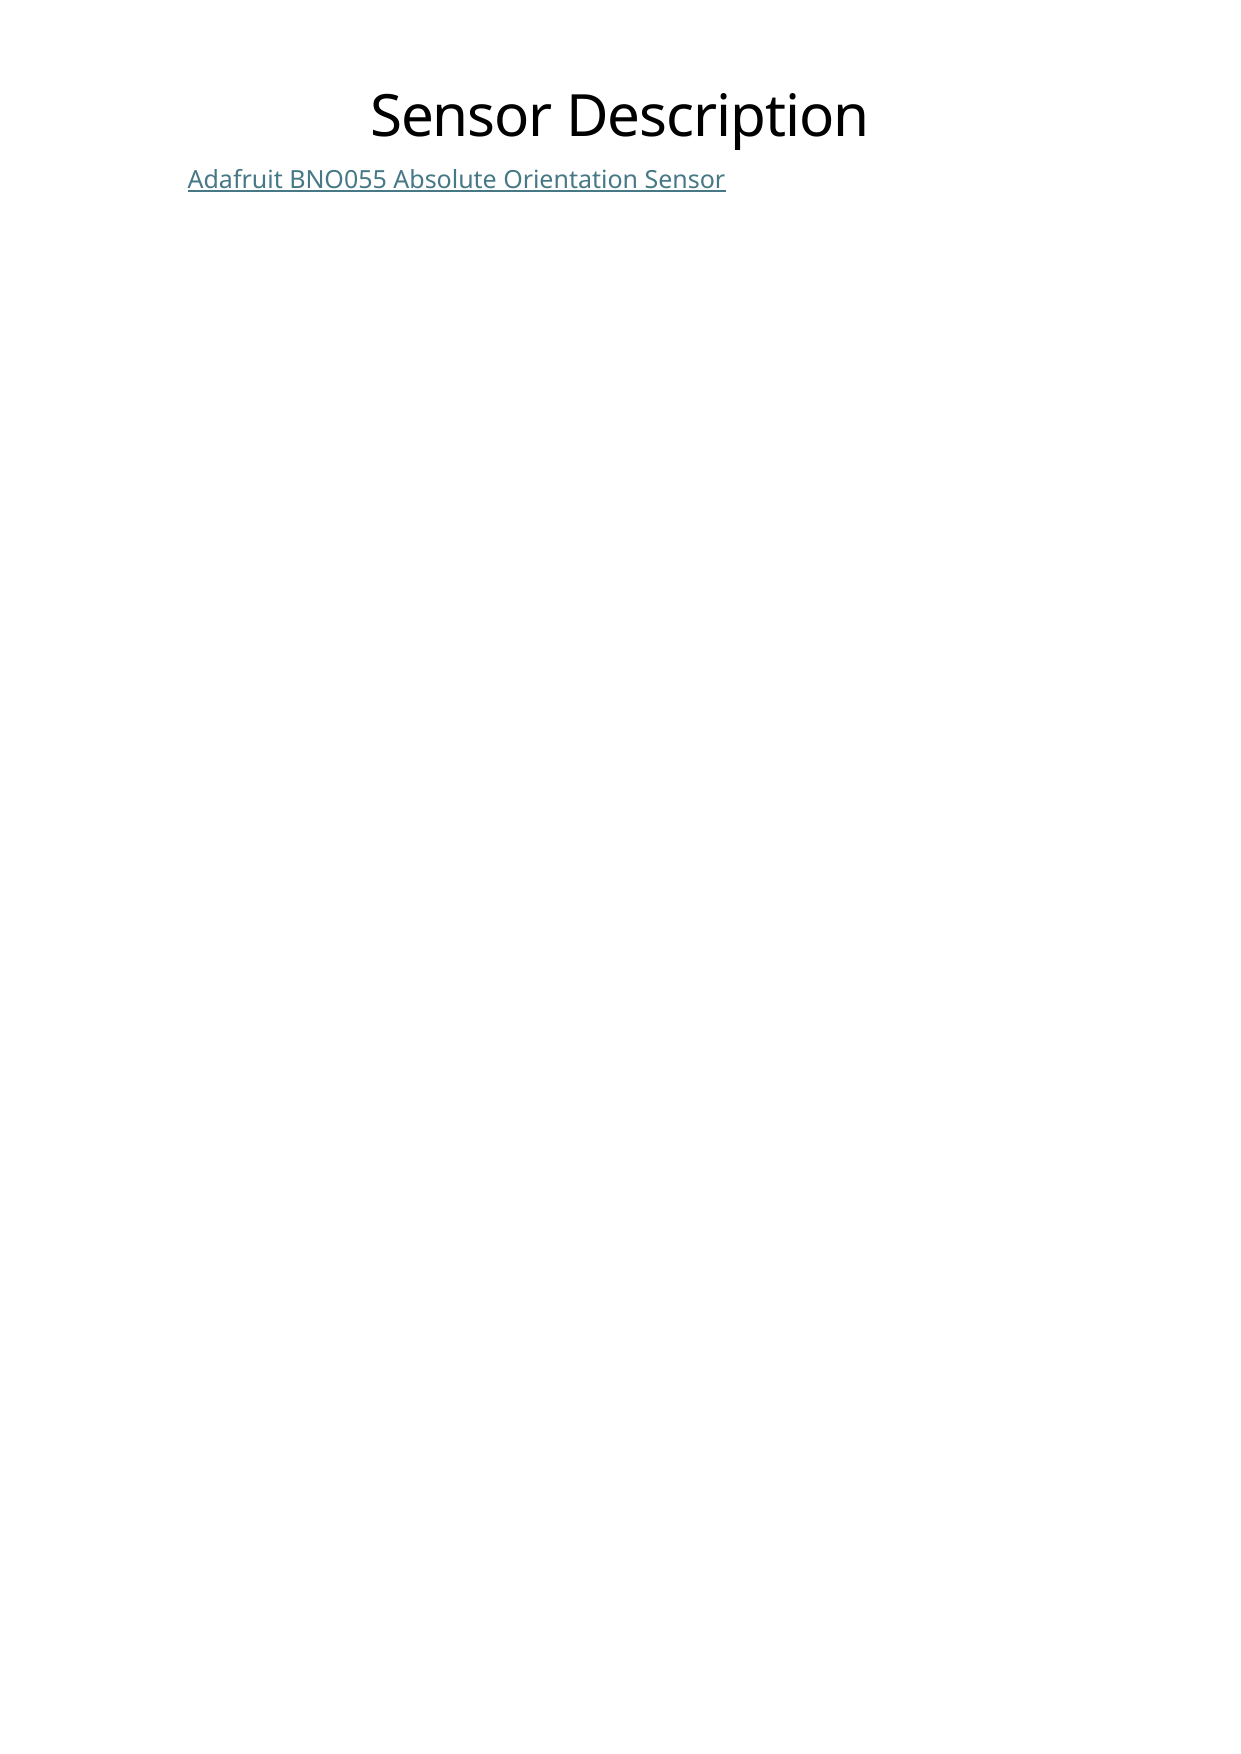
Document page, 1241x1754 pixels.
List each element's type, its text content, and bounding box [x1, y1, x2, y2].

text Adafruit BNO055 Absolute Orientation Sensor [187, 162, 1090, 196]
